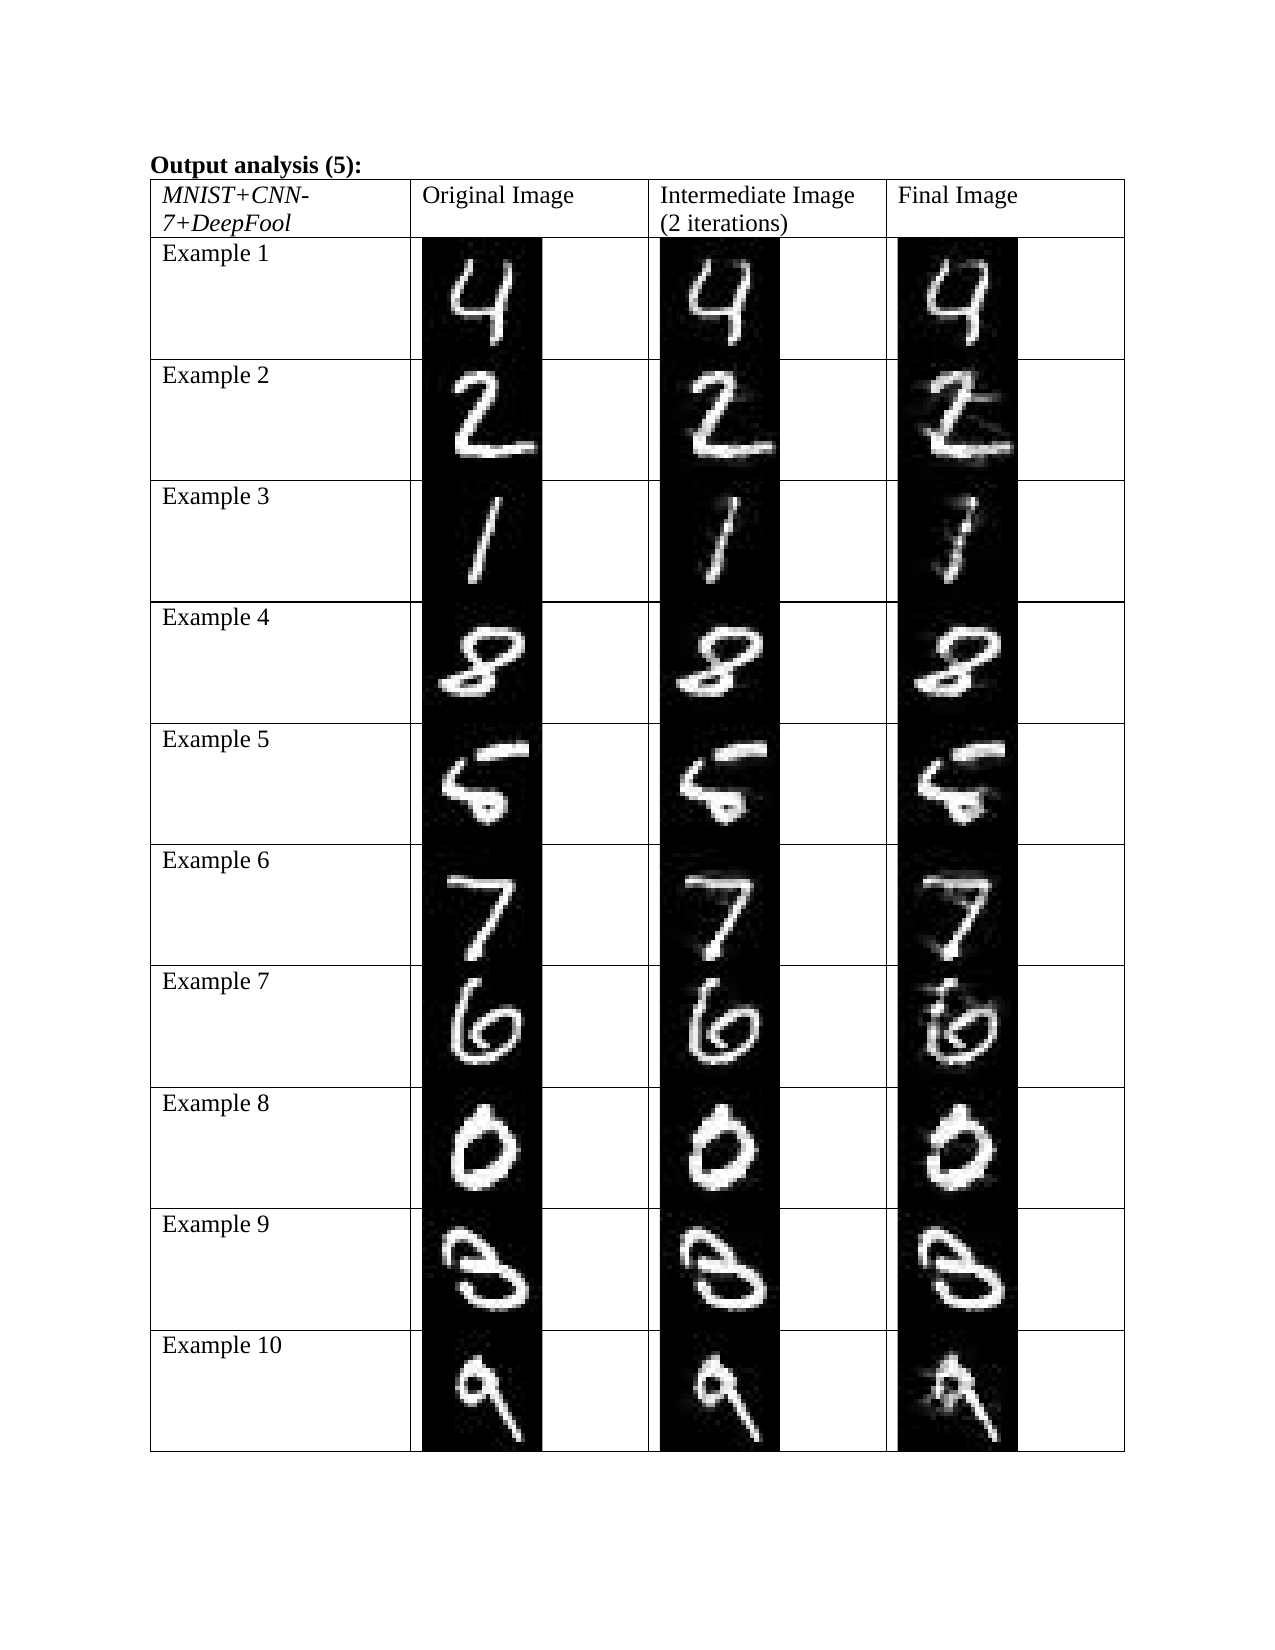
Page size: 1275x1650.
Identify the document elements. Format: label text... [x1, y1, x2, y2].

table_cell [543, 1209, 648, 1329]
table_cell Example 5 [151, 724, 410, 844]
table_cell Example 6 [151, 845, 410, 965]
picture [422, 845, 543, 1451]
table_cell [1018, 724, 1124, 844]
table_cell [1018, 360, 1124, 480]
picture [659, 481, 780, 844]
table_cell [411, 845, 422, 965]
table_cell [649, 724, 659, 844]
table_cell [649, 481, 659, 601]
table_cell [649, 1331, 659, 1451]
table_cell [649, 1088, 659, 1208]
table_cell [411, 481, 422, 601]
table_cell [543, 1088, 648, 1208]
picture [422, 238, 543, 480]
table_cell [543, 238, 648, 359]
table_cell [543, 1331, 648, 1451]
table_cell [411, 603, 422, 723]
table_cell [887, 724, 897, 844]
table_cell [649, 845, 659, 965]
table_cell [1018, 1331, 1124, 1451]
picture [659, 238, 780, 480]
table_cell [887, 966, 897, 1087]
table_cell Example 1 [151, 238, 410, 359]
table_header Intermediate Image (2 iterations) [649, 180, 886, 237]
picture [659, 845, 780, 1451]
table_cell [543, 724, 648, 844]
table_cell [780, 724, 886, 844]
picture [897, 481, 1018, 844]
table_cell [780, 1209, 886, 1329]
table_header Final Image [887, 180, 1124, 237]
table_cell [411, 1209, 422, 1329]
table_cell [780, 845, 886, 965]
table_cell Example 9 [151, 1209, 410, 1329]
table_cell [780, 1331, 886, 1451]
table_cell [887, 238, 897, 359]
table_cell [887, 603, 897, 723]
table_cell [1018, 481, 1124, 601]
table_cell [543, 481, 648, 601]
table_cell Example 2 [151, 360, 410, 480]
table_cell [887, 1088, 897, 1208]
table_header Original Image [411, 180, 648, 237]
table_cell [780, 360, 886, 480]
table_header MNIST+CNN-7+DeepFool [151, 180, 410, 237]
text Output analysis (5): [150, 150, 1125, 179]
table_cell [1018, 966, 1124, 1087]
table_cell [887, 845, 897, 965]
table_cell [543, 360, 648, 480]
table_cell [411, 1088, 422, 1208]
table_cell [649, 1209, 659, 1329]
table_cell [411, 238, 422, 359]
table_cell [780, 603, 886, 723]
table_cell Example 4 [151, 603, 410, 723]
table_cell [1018, 845, 1124, 965]
table_cell [780, 238, 886, 359]
table_cell [411, 1331, 422, 1451]
table_cell [780, 1088, 886, 1208]
table_cell Example 8 [151, 1088, 410, 1208]
table_cell [543, 845, 648, 965]
table_cell [1018, 238, 1124, 359]
table_cell [780, 481, 886, 601]
table_cell Example 3 [151, 481, 410, 601]
picture [422, 481, 543, 844]
table_cell [1018, 1209, 1124, 1329]
table_cell Example 10 [151, 1331, 410, 1451]
table_cell [649, 603, 659, 723]
picture [897, 238, 1018, 480]
table_cell [649, 238, 659, 359]
table_cell [411, 966, 422, 1087]
table_cell [411, 360, 422, 480]
table_cell [649, 966, 659, 1087]
table_cell [411, 724, 422, 844]
table_cell [543, 966, 648, 1087]
table_cell [543, 603, 648, 723]
table_cell [1018, 603, 1124, 723]
table_cell [887, 1331, 897, 1451]
table_cell [780, 966, 886, 1087]
table_cell [887, 360, 897, 480]
picture [897, 845, 1018, 1451]
table_cell [1018, 1088, 1124, 1208]
table_cell [649, 360, 659, 480]
table_cell [887, 481, 897, 601]
table_cell [887, 1209, 897, 1329]
table_cell Example 7 [151, 966, 410, 1087]
